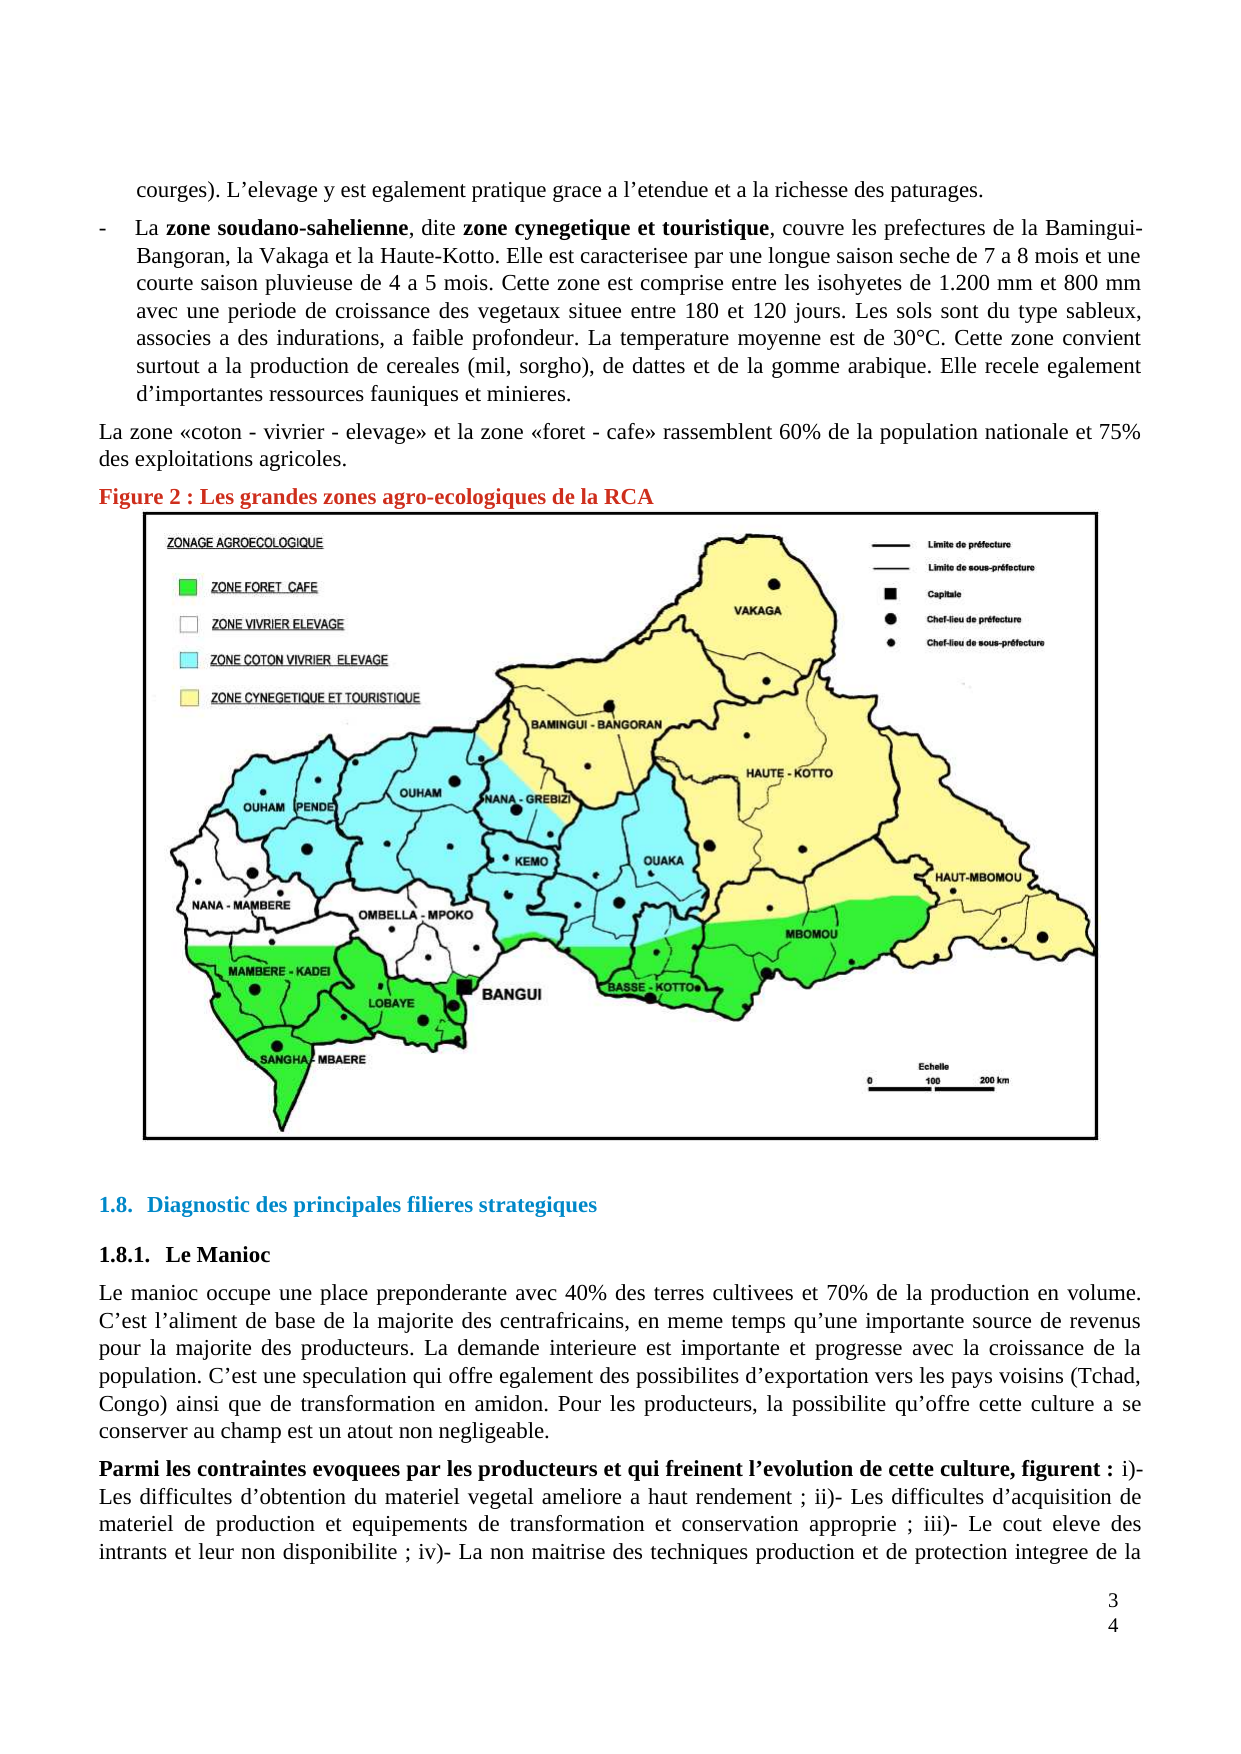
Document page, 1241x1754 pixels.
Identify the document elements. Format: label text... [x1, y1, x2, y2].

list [98, 176, 1143, 202]
subtitle Diagnostic des principales filieres strategiques [98, 1191, 1143, 1217]
subtitle Le Manioc [98, 1241, 1143, 1267]
picture [141, 509, 1101, 1143]
text La zone «coton - vivrier - elevage» et la zone «foret - cafe» rassemblent 60% de la population nationale et 75% des exploitations agricoles. [98, 418, 1143, 472]
text Figure 2 : Les grandes zones agro-ecologiques de la RCA [98, 483, 1143, 510]
list La zone soudano-sahelienne, dite zone cynegetique et touristique, couvre les prefectures de la Bamingui-Bangoran, la Vakaga et la Haute-Kotto. Elle est caracterisee par une longue saison seche de 7 a 8 mois et une courte saison pluvieuse de 4 a 5 mois. Cette zone est comprise entre les isohyetes de 1.200 mm et 800 mm avec une periode de croissance des vegetaux situee entre 180 et 120 jours. Les sols sont du type sableux, associes a des indurations, a faible profondeur. La temperature moyenne est de 30°C. Cette zone convient surtout a la production de cereales (mil, sorgho), de dattes et de la gomme arabique. Elle recele egalement d’importantes ressources fauniques et minieres. [98, 214, 1143, 406]
text Le manioc occupe une place preponderante avec 40% des terres cultivees et 70% de la production en volume. C’est l’aliment de base de la majorite des centrafricains, en meme temps qu’une importante source de revenus pour la majorite des producteurs. La demande interieure est importante et progresse avec la croissance de la population. C’est une speculation qui offre egalement des possibilites d’exportation vers les pays voisins (Tchad, Congo) ainsi que de transformation en amidon. Pour les producteurs, la possibilite qu’offre cette culture a se conserver au champ est un atout non negligeable. [98, 1279, 1143, 1443]
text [98, 1455, 1143, 1564]
